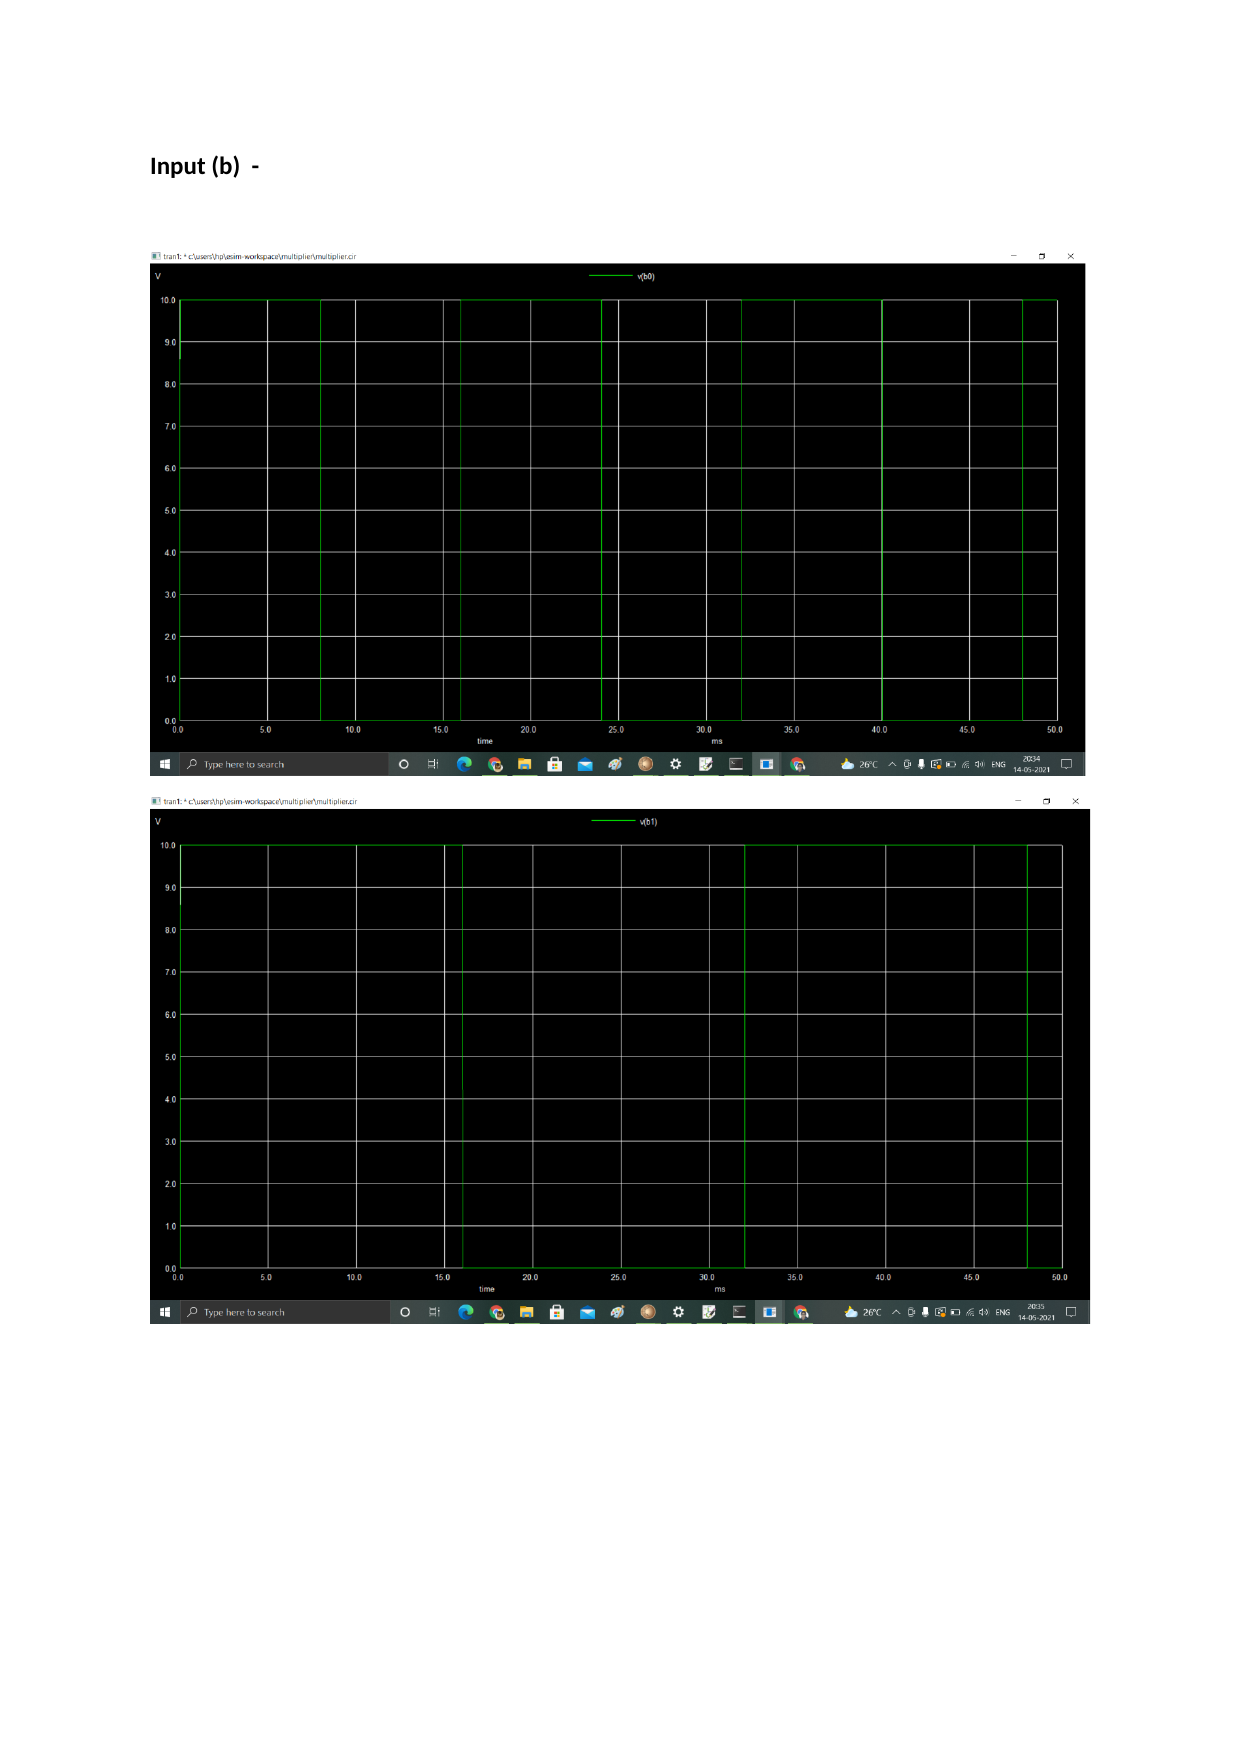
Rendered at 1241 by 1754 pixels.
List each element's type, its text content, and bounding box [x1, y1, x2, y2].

text Input (b) - [150, 150, 1181, 181]
picture [150, 794, 1091, 1324]
picture [150, 249, 1086, 776]
